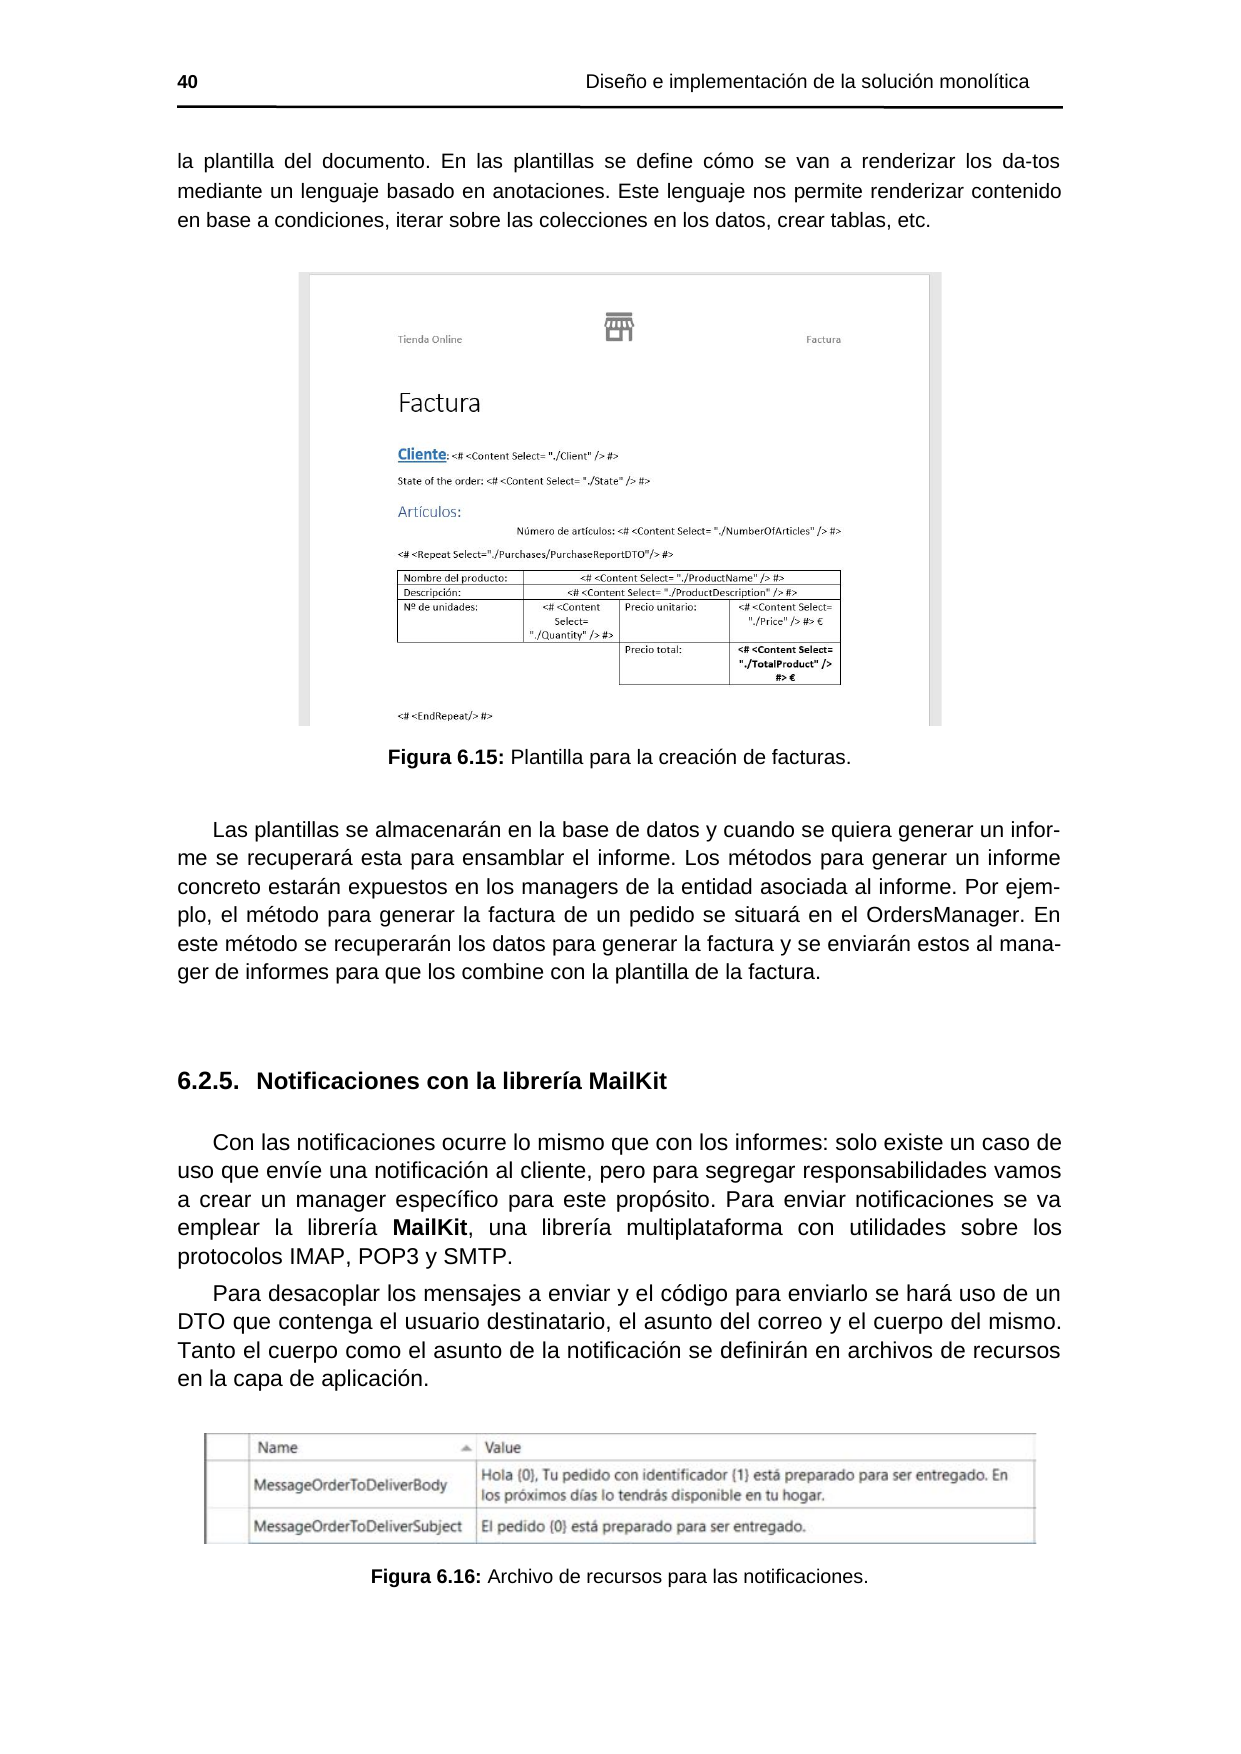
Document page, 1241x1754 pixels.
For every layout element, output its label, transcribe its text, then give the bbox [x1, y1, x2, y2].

text Con las notificaciones ocurre lo mismo que con los informes: solo existe un caso de uso que envíe una notificación al cliente, pero para segregar responsabilidades vamos a crear un manager específico para este propósito. Para enviar notificaciones se va emplear la librería MailKit, una librería multiplataforma con utilidades sobre los protocolos IMAP, POP3 y SMTP. [177, 1129, 1062, 1269]
text Figura 6.15: Plantilla para la creación de facturas. [150, 744, 1089, 768]
picture [298, 272, 942, 726]
text Para desacoplar los mensajes a enviar y el código para enviarlo se hará uso de un DTO que contenga el usuario destinatario, el asunto del correo y el cuerpo del mismo. Tanto el cuerpo como el asunto de la notificación se definirán en archivos de recursos en la capa de aplicación. [177, 1280, 1062, 1391]
text 6.2.5. Notificaciones con la librería MailKit [177, 1066, 1090, 1095]
text Las plantillas se almacenarán en la base de datos y cuando se quiera generar un infor-me se recuperará esta para ensamblar el informe. Los métodos para generar un informe concreto estarán expuestos en los managers de la entidad asociada al informe. Por ejem-plo, el método para generar la factura de un pedido se situará en el OrdersManager. En este método se recuperarán los datos para generar la factura y se enviarán estos al mana-ger de informes para que los combine con la plantilla de la factura. [177, 817, 1062, 984]
text la plantilla del documento. En las plantillas se define cómo se van a renderizar los da-tos mediante un lenguaje basado en anotaciones. Este lenguaje nos permite renderizar contenido en base a condiciones, iterar sobre las colecciones en los datos, crear tablas, etc. [177, 148, 1062, 232]
text 40 Diseño e implementación de la solución monolítica [177, 69, 1090, 92]
text Figura 6.16: Archivo de recursos para las notificaciones. [150, 1565, 1089, 1587]
picture [203, 1433, 1037, 1544]
